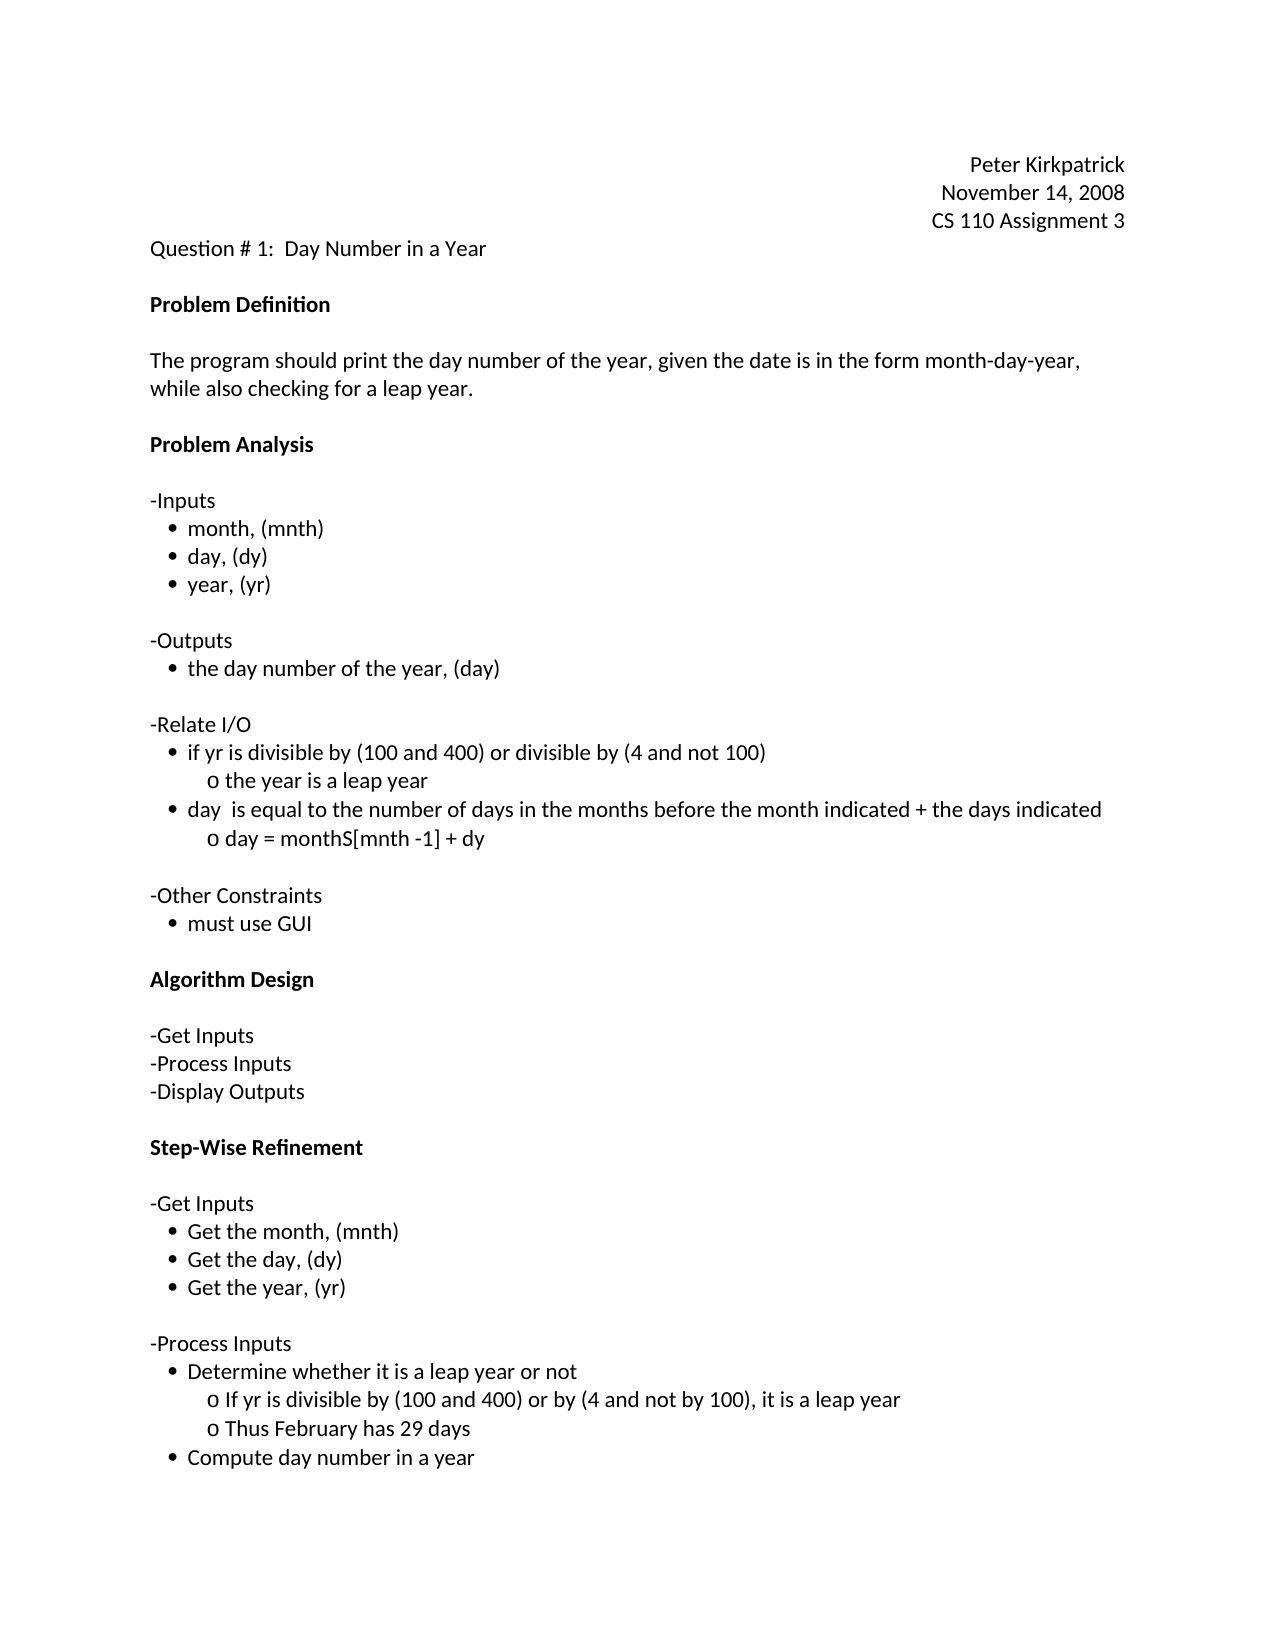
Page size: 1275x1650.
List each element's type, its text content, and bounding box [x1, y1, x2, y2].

list If yr is divisible by (100 and 400) or by (4 and not by 100), it is a leap year [206, 1385, 1125, 1414]
text Question # 1: Day Number in a Year [150, 234, 1125, 262]
list year, (yr) [169, 570, 1125, 598]
text Peter Kirkpatrick [150, 150, 1125, 178]
text -Process Inputs [150, 1329, 1125, 1357]
list Thus February has 29 days [206, 1414, 1125, 1443]
text -Process Inputs [150, 1049, 1125, 1077]
list if yr is divisible by (100 and 400) or divisible by (4 and not 100) [169, 738, 1125, 766]
list day = monthS[mnth -1] + dy [206, 824, 1153, 853]
text CS 110 Assignment 3 [150, 206, 1125, 234]
list Get the day, (dy) [169, 1245, 1125, 1273]
text -Get Inputs [150, 1189, 1125, 1217]
list day is equal to the number of days in the months before the month indicated + the days indicated [169, 796, 1153, 824]
list day, (dy) [169, 542, 1125, 570]
text -Get Inputs [150, 1021, 1125, 1049]
list Get the year, (yr) [169, 1273, 1125, 1301]
list must use GUI [169, 909, 1125, 937]
text The program should print the day number of the year, given the date is in the form month-day-year, while also checking for a leap year. [150, 346, 1125, 402]
list Compute day number in a year [169, 1443, 1125, 1472]
text -Display Outputs [150, 1077, 1125, 1105]
list Get the month, (mnth) [169, 1217, 1125, 1245]
text -Relate I/O [150, 710, 1125, 738]
list Determine whether it is a leap year or not [169, 1357, 1125, 1385]
list the year is a leap year [206, 766, 1125, 796]
text November 14, 2008 [150, 178, 1125, 206]
text Problem Definition [150, 290, 1125, 318]
list the day number of the year, (day) [169, 654, 1125, 682]
text -Outputs [150, 626, 1125, 654]
text -Other Constraints [150, 881, 1125, 909]
text Step-Wise Refinement [150, 1133, 1125, 1161]
text Algorithm Design [150, 965, 1125, 993]
text -Inputs [150, 486, 1125, 514]
text Problem Analysis [150, 430, 1125, 458]
list month, (mnth) [169, 514, 1125, 542]
